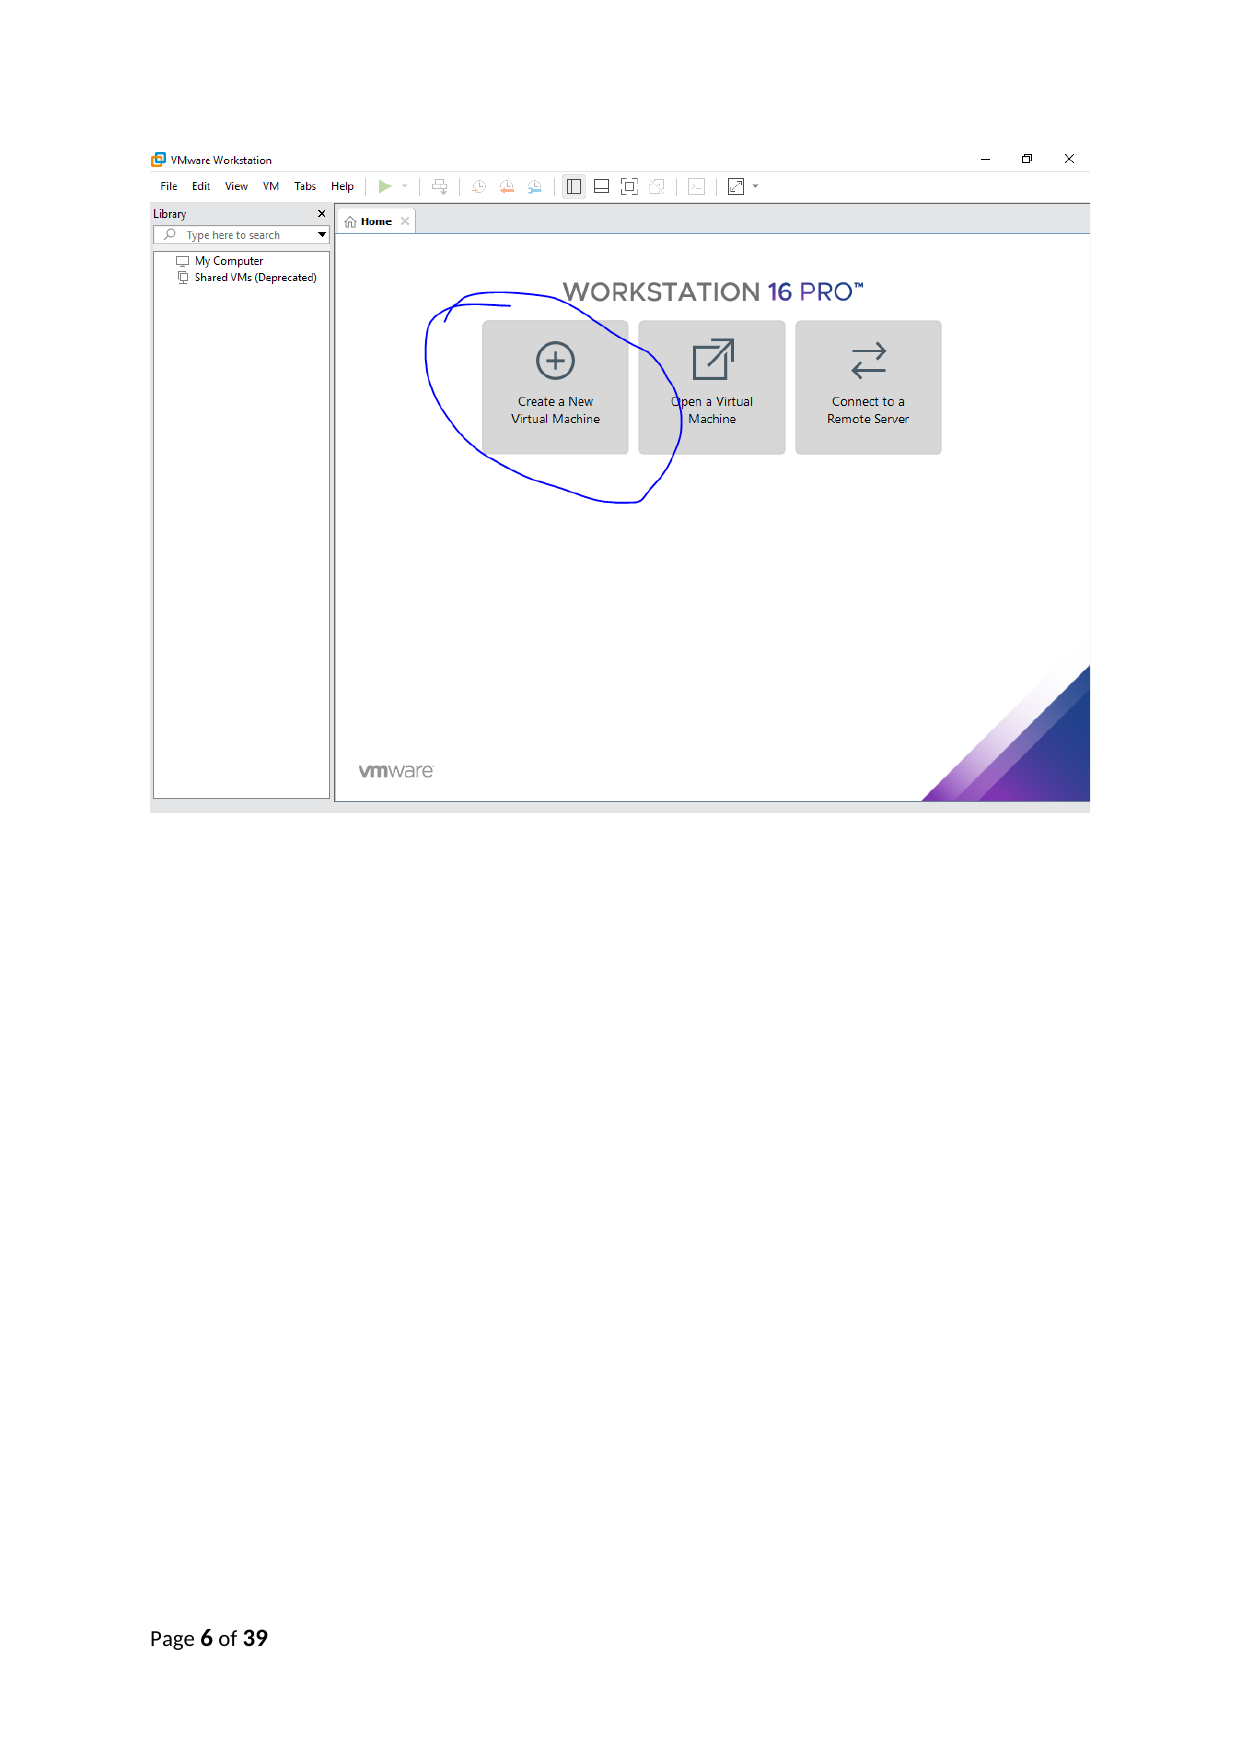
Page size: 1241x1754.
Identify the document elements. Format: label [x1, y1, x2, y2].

picture [150, 150, 1091, 813]
